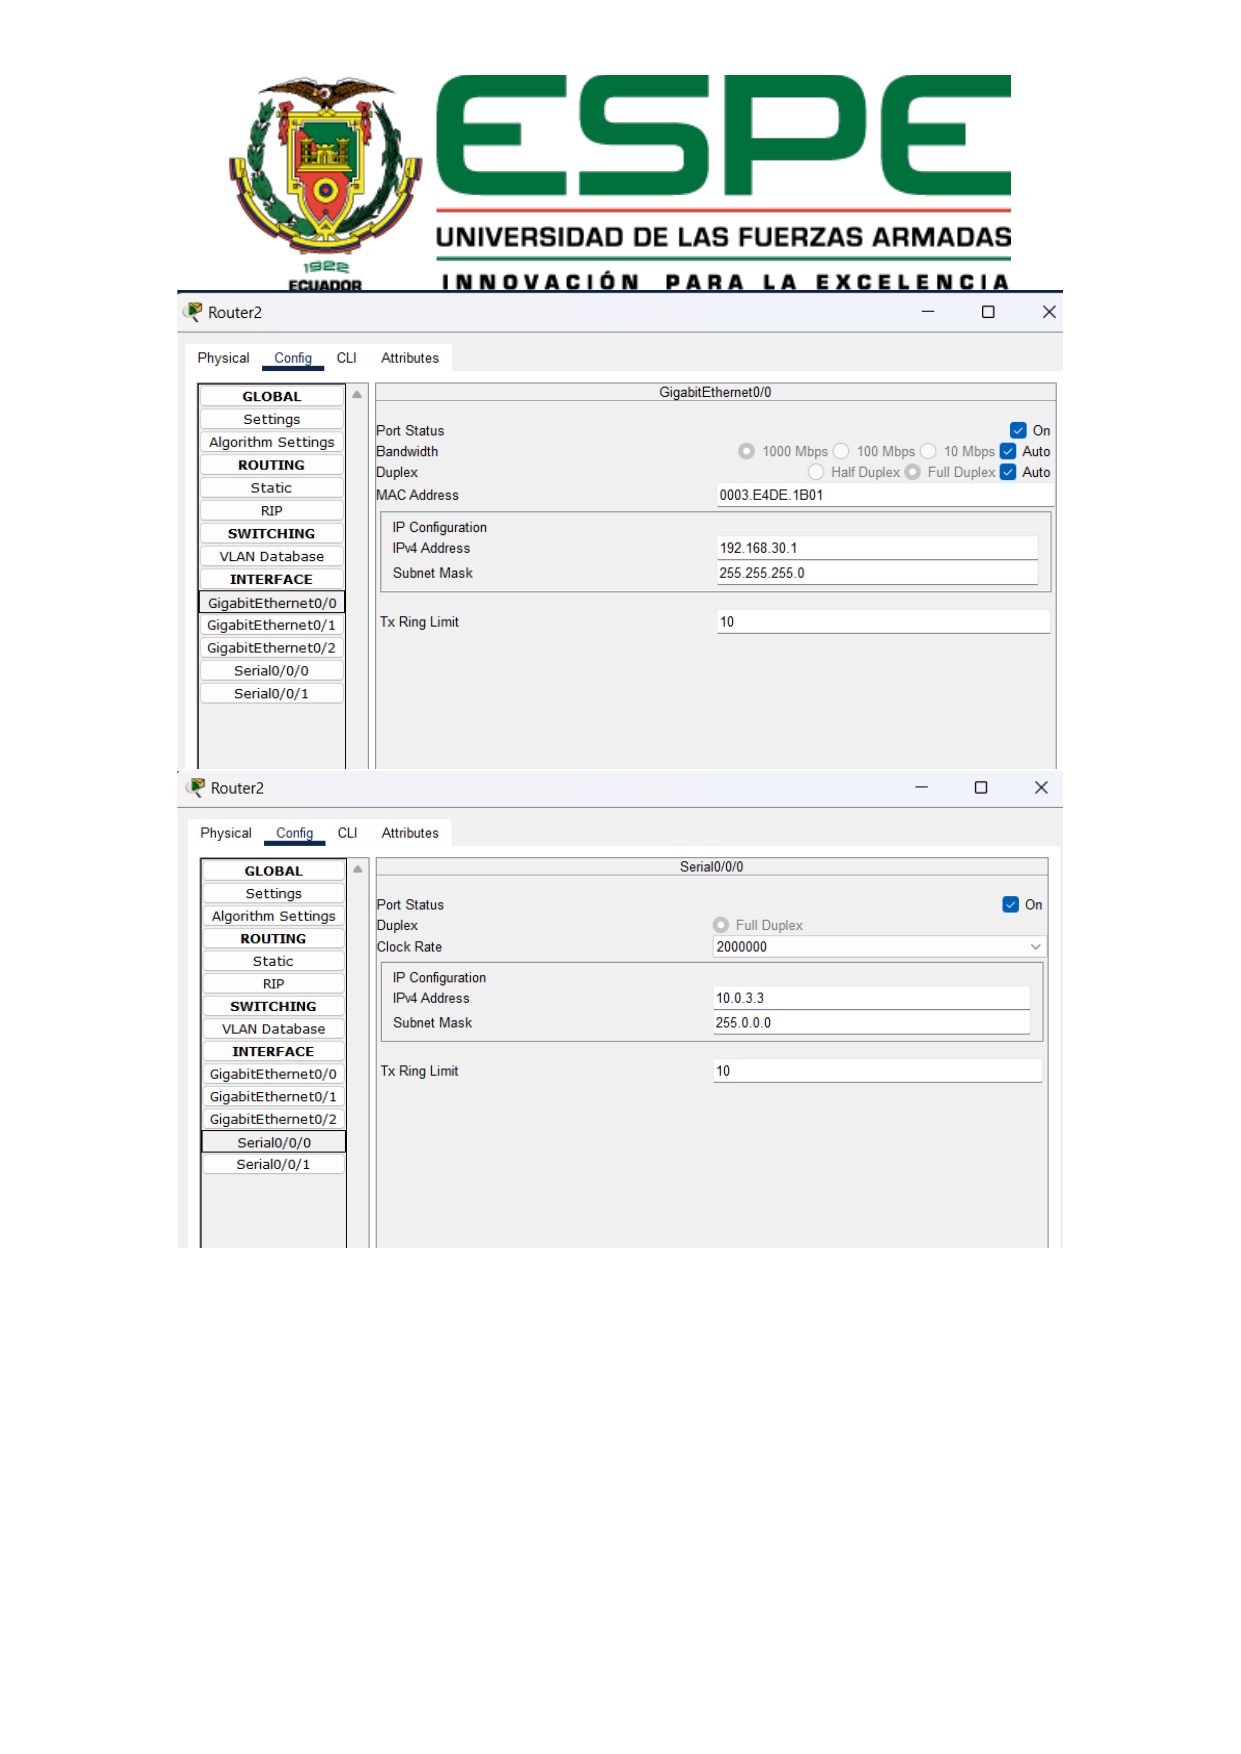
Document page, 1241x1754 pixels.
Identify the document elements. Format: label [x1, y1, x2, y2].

picture [177, 771, 1063, 1248]
picture [177, 75, 1063, 769]
